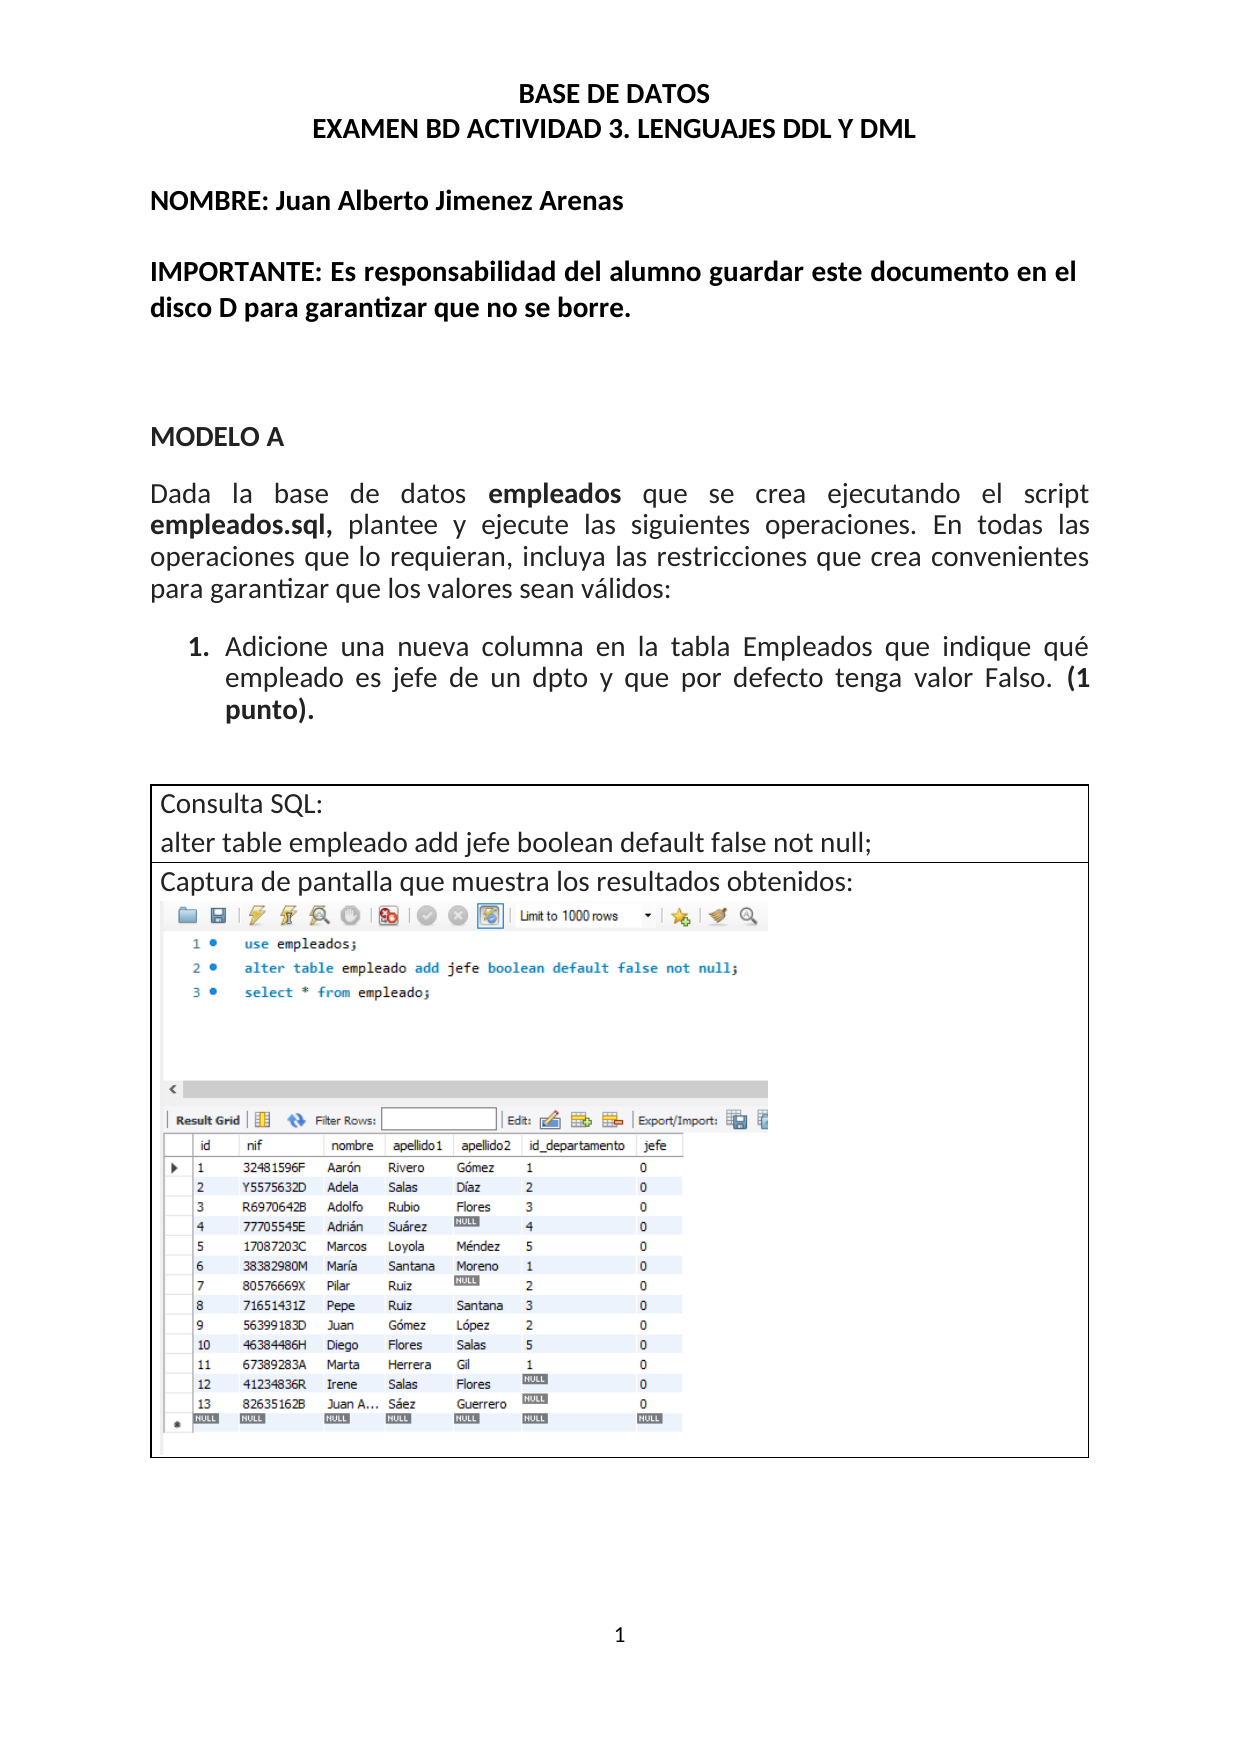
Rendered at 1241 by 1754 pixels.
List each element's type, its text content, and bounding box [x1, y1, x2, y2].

list Adicione una nueva columna en la tabla Empleados que indique qué empleado es jefe de un dpto y que por defecto tenga valor Falso. (1 punto). [187, 631, 1090, 727]
text MODELO A [150, 421, 1090, 453]
table_cell Captura de pantalla que muestra los resultados obtenidos: [152, 863, 1088, 1457]
picture [160, 901, 768, 1455]
text Dada la base de datos empleados que se crea ejecutando el script empleados.sql, plantee y ejecute las siguientes operaciones. En todas las operaciones que lo requieran, incluya las restricciones que crea convenientes para garantizar que los valores sean válidos: [150, 478, 1090, 606]
table_header Consulta SQL: alter table empleado add jefe boolean default false not null; [152, 786, 1088, 862]
